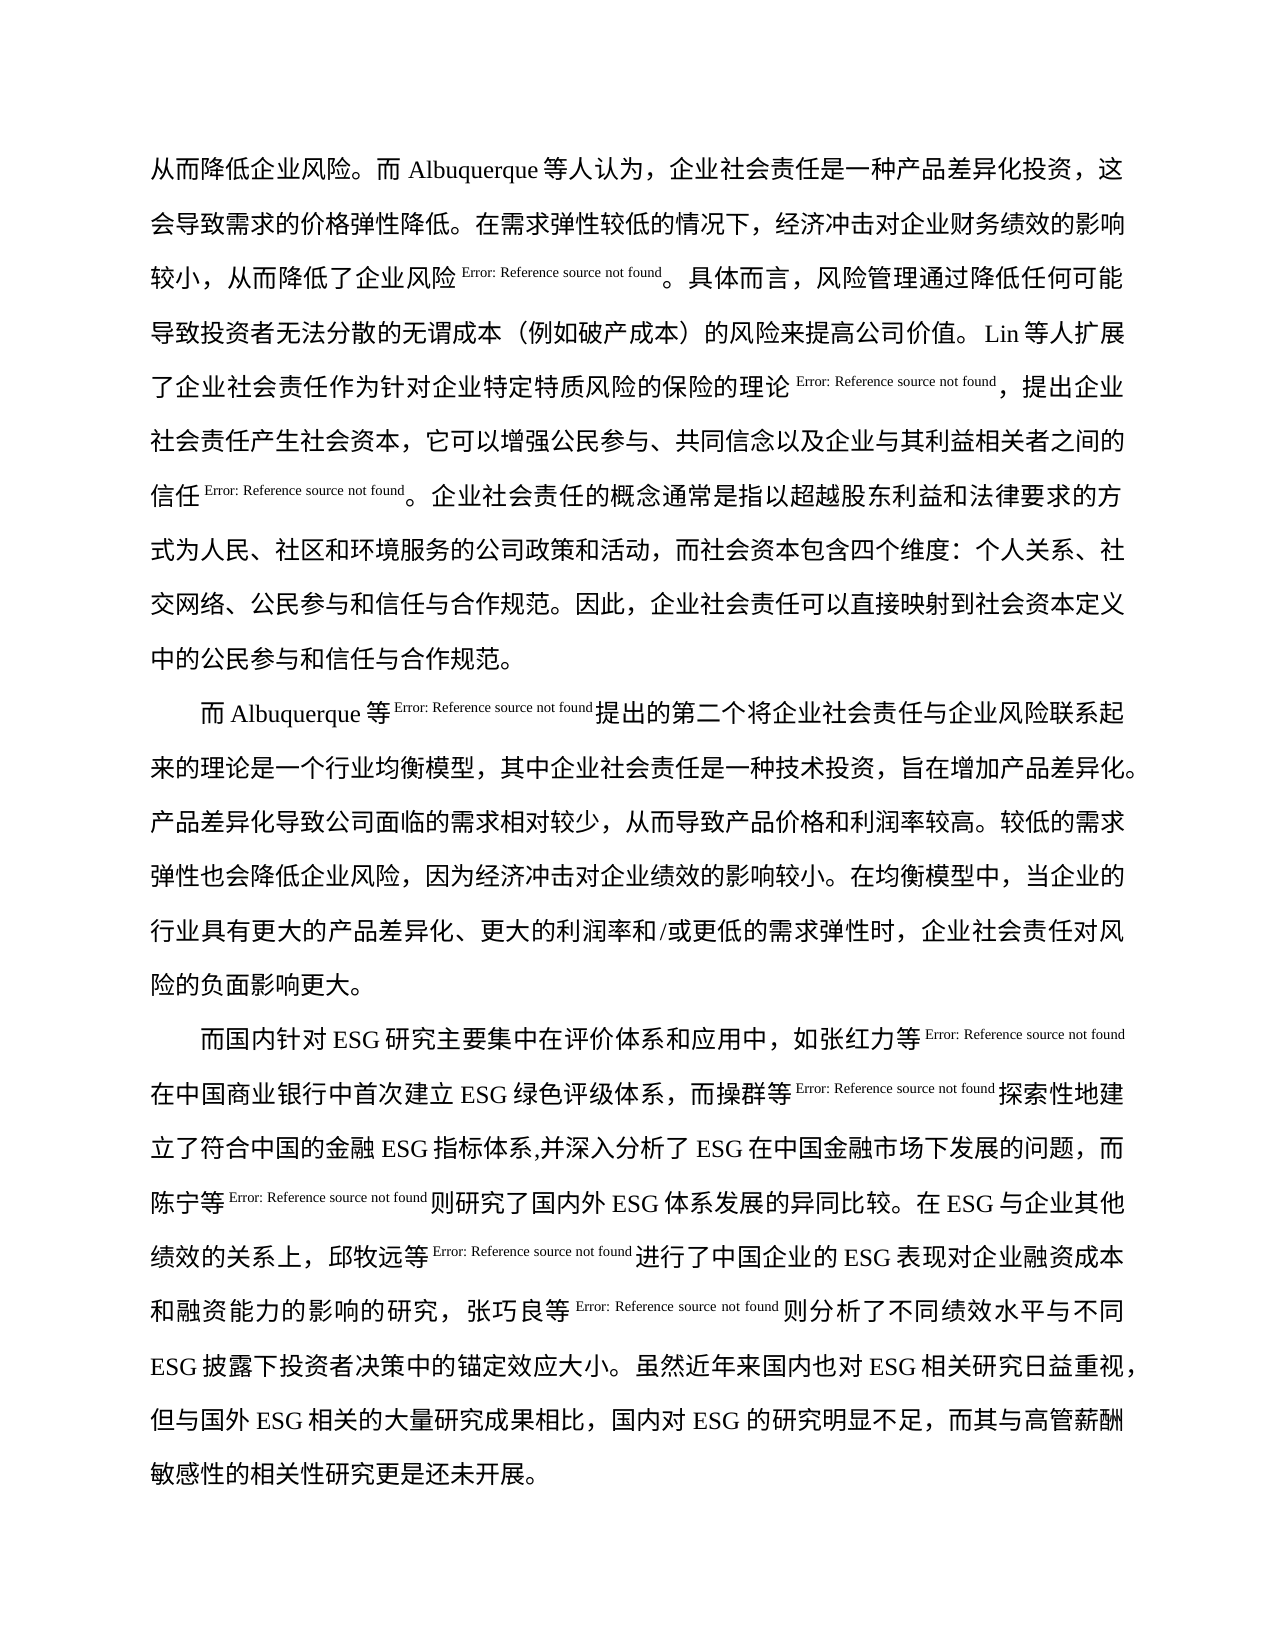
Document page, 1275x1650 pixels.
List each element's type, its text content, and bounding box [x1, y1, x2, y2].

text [150, 150, 1125, 676]
